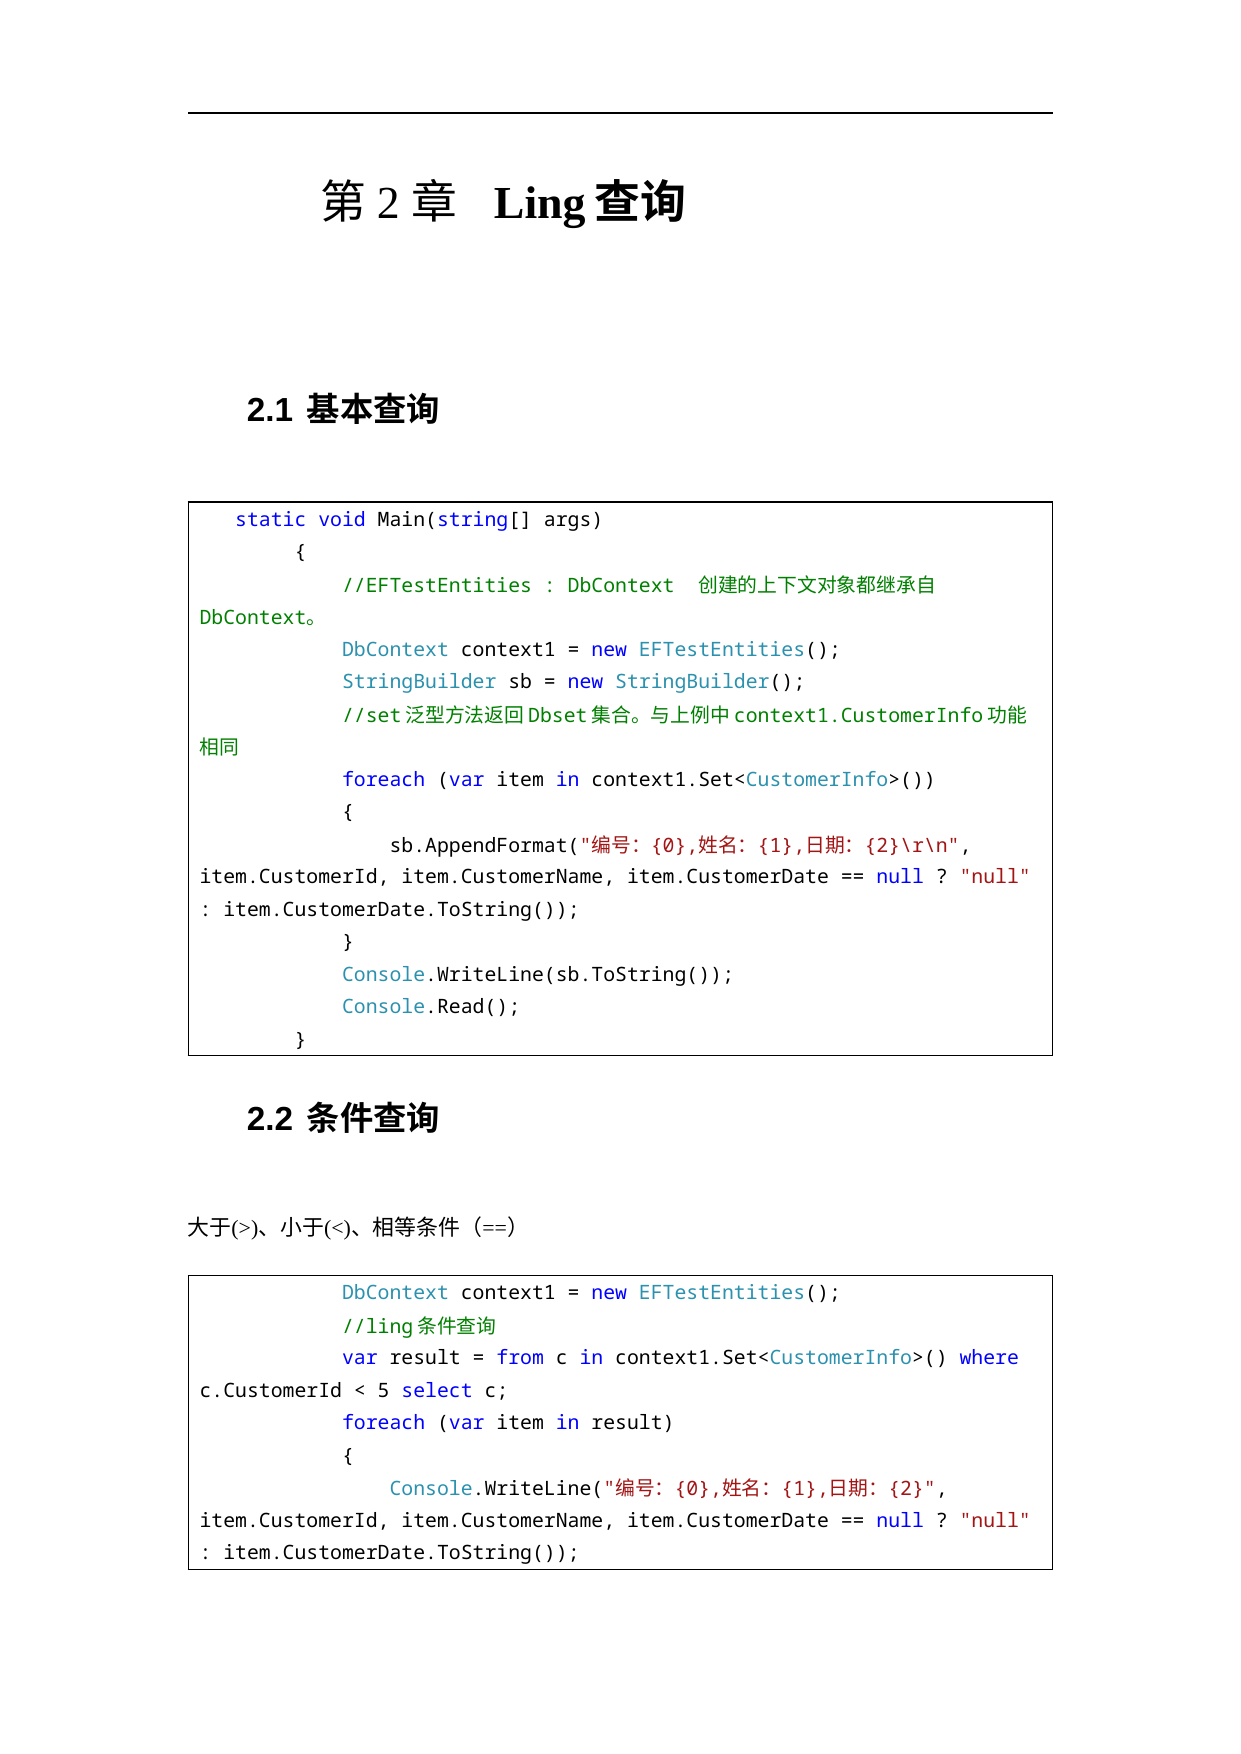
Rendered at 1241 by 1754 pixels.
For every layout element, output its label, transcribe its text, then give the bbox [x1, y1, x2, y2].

subtitle Ling查询 [320, 150, 1053, 247]
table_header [189, 503, 1052, 1055]
subtitle 基本查询 [247, 375, 1053, 440]
text 大于(>)、小于(<)、相等条件（==） [187, 1210, 1053, 1242]
subtitle 条件查询 [247, 1083, 1053, 1148]
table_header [189, 1276, 1052, 1568]
